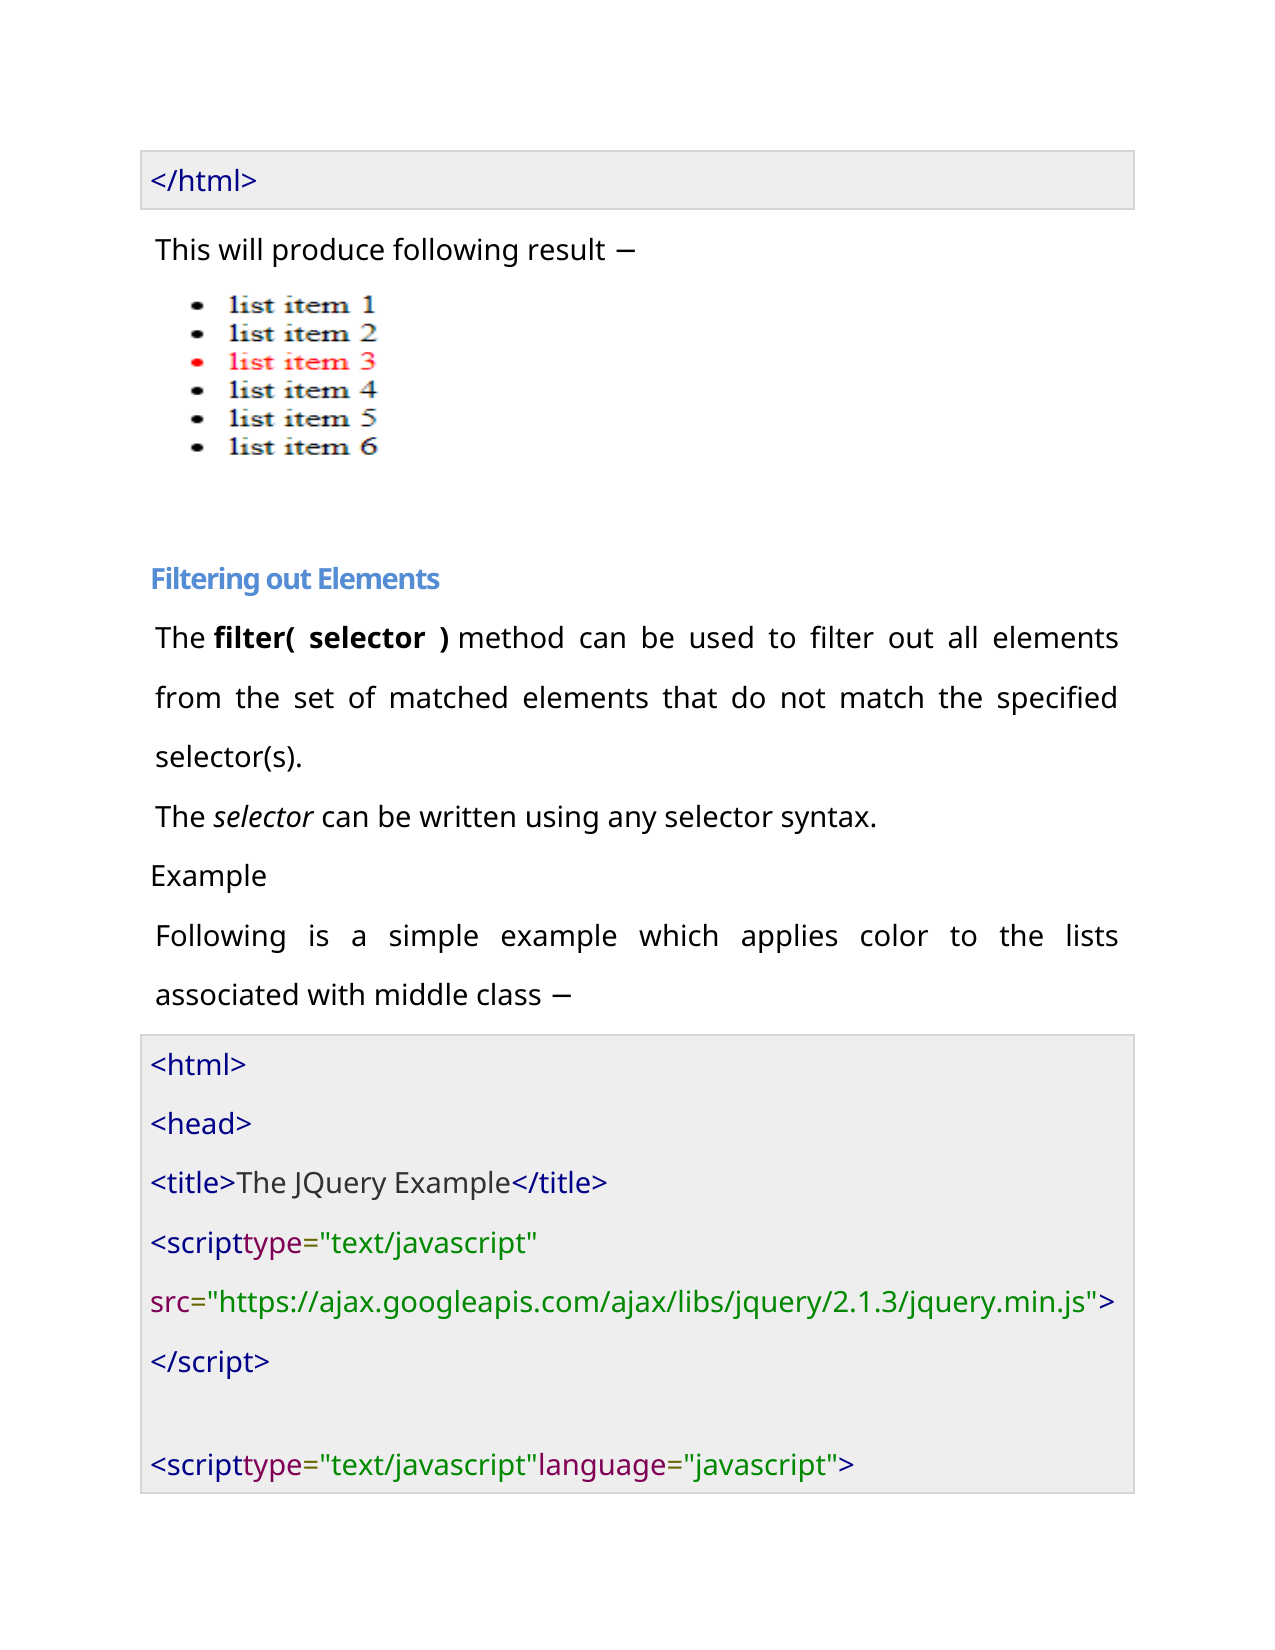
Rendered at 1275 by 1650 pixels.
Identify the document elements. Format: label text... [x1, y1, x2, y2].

subtitle Filtering out Elements [150, 558, 1120, 598]
text <title>The JQuery Example</title> [142, 1153, 1133, 1202]
text <html> [142, 1036, 1133, 1083]
text The selector can be written using any selector syntax. [155, 796, 1120, 836]
text <scripttype="text/javascript" [142, 1212, 1133, 1262]
text <head> [142, 1093, 1133, 1143]
text The filter( selector ) method can be used to filter out all elements from the set of matched elements that do not match the specified selector(s). [155, 617, 1120, 776]
text This will produce following result − [155, 229, 1120, 269]
text </script> [142, 1331, 1133, 1381]
subtitle Example [150, 855, 1120, 895]
text src="https://ajax.googleapis.com/ajax/libs/jquery/2.1.3/jquery.min.js"> [142, 1272, 1133, 1321]
text </html> [142, 152, 1133, 208]
text Following is a simple example which applies color to the lists associated with middle class − [155, 915, 1120, 1014]
picture [150, 288, 449, 477]
text <scripttype="text/javascript"language="javascript"> [142, 1434, 1133, 1492]
